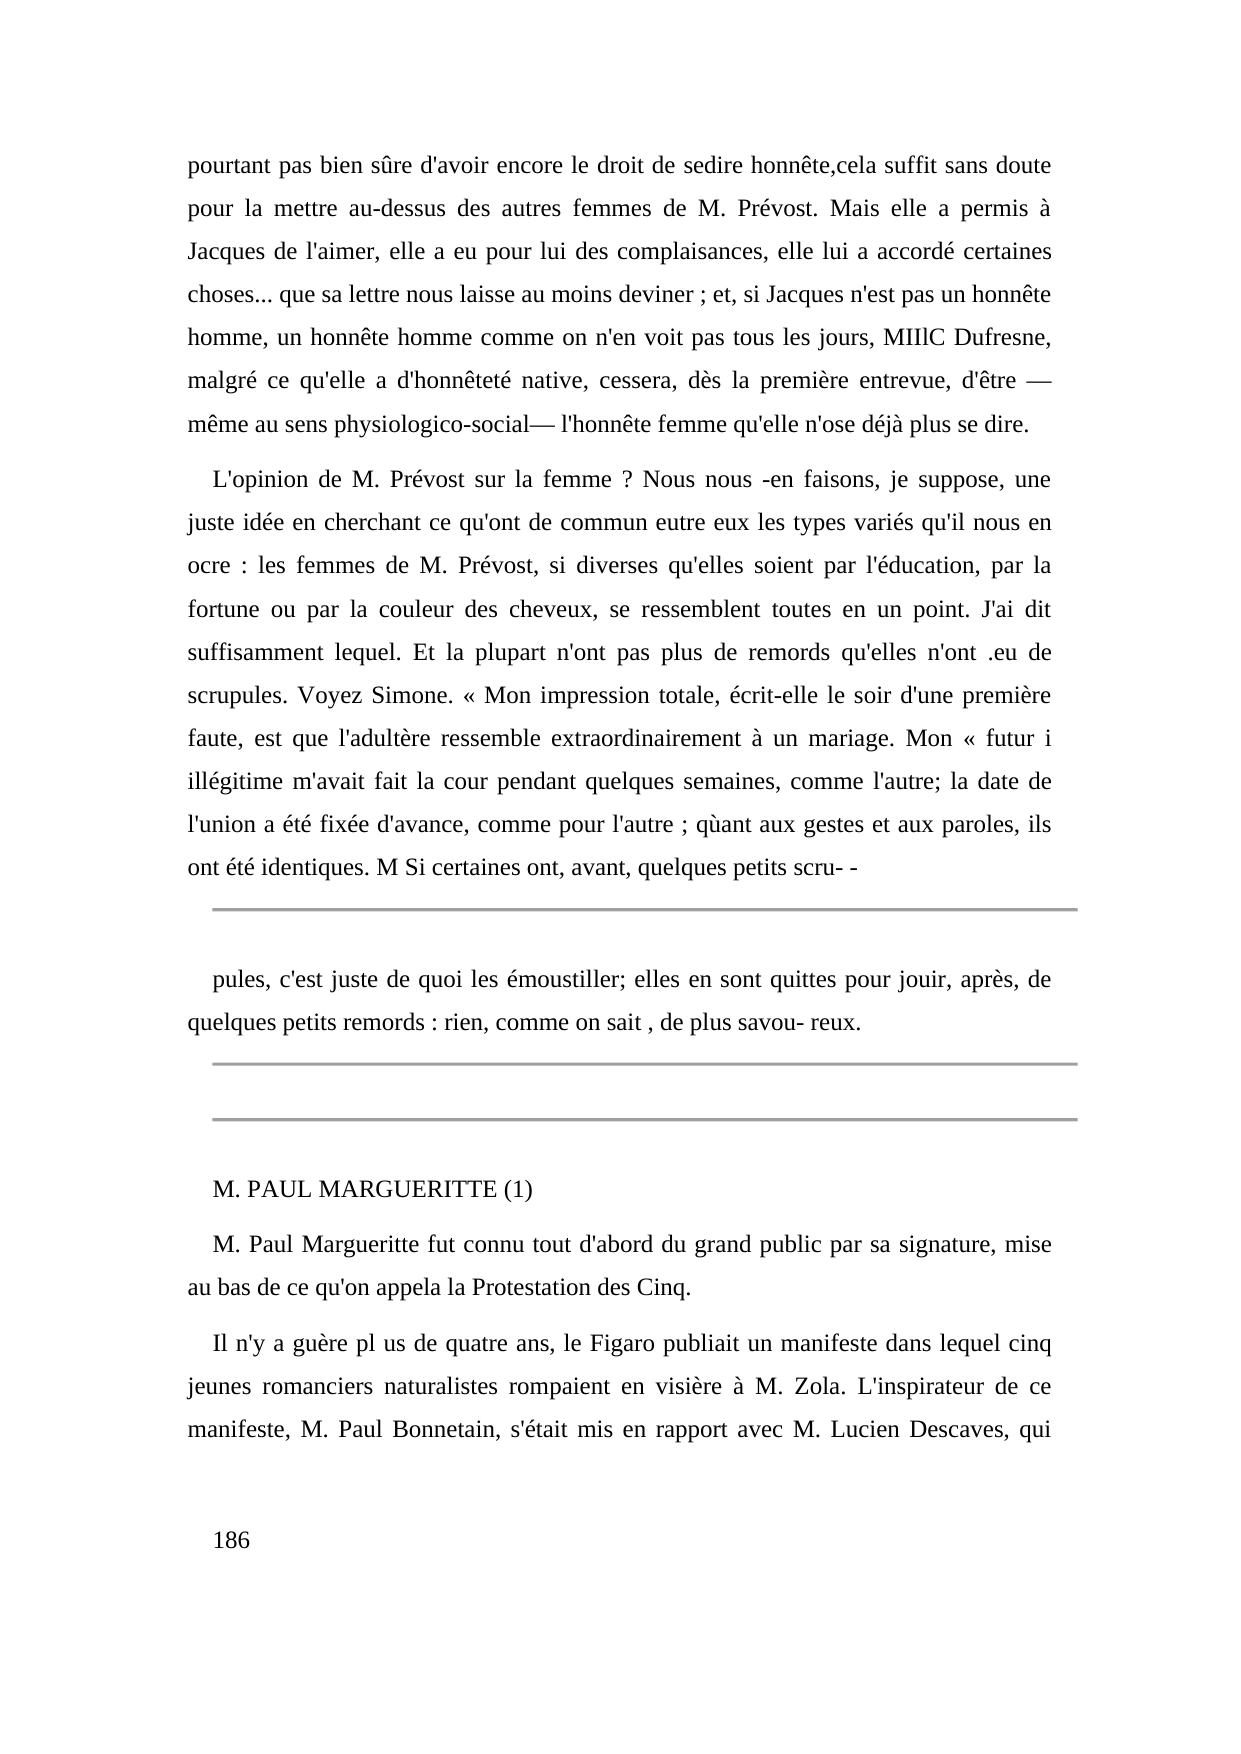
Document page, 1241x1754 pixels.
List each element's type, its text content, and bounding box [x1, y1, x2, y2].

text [187, 150, 1053, 437]
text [187, 1328, 1053, 1443]
text M. Paul Margueritte fut connu tout d'abord du grand public par sa signature, mise au bas de ce qu'on appela la Protestation des Cinq. [187, 1229, 1053, 1301]
text L'opinion de M. Prévost sur la femme ? Nous nous -en faisons, je suppose, une juste idée en cherchant ce qu'ont de commun eutre eux les types variés qu'il nous en ocre : les femmes de M. Prévost, si diverses qu'elles soient par l'éducation, par la fortune ou par la couleur des cheveux, se ressemblent toutes en un point. J'ai dit suffisamment lequel. Et la plupart n'ont pas plus de remords qu'elles n'ont .eu de scrupules. Voyez Simone. « Mon impression totale, écrit-elle le soir d'une première faute, est que l'adultère ressemble extraordinairement à un mariage. Mon « futur i illégitime m'avait fait la cour pendant quelques semaines, comme l'autre; la date de l'union a été fixée d'avance, comme pour l'autre ; qùant aux gestes et aux paroles, ils ont été identiques. M Si certaines ont, avant, quelques petits scru- - [187, 464, 1053, 881]
text M. PAUL MARGUERITTE (1) [187, 1174, 1053, 1202]
text pules, c'est juste de quoi les émoustiller; elles en sont quittes pour jouir, après, de quelques petits remords : rien, comme on sait , de plus savou- reux. [187, 964, 1053, 1036]
